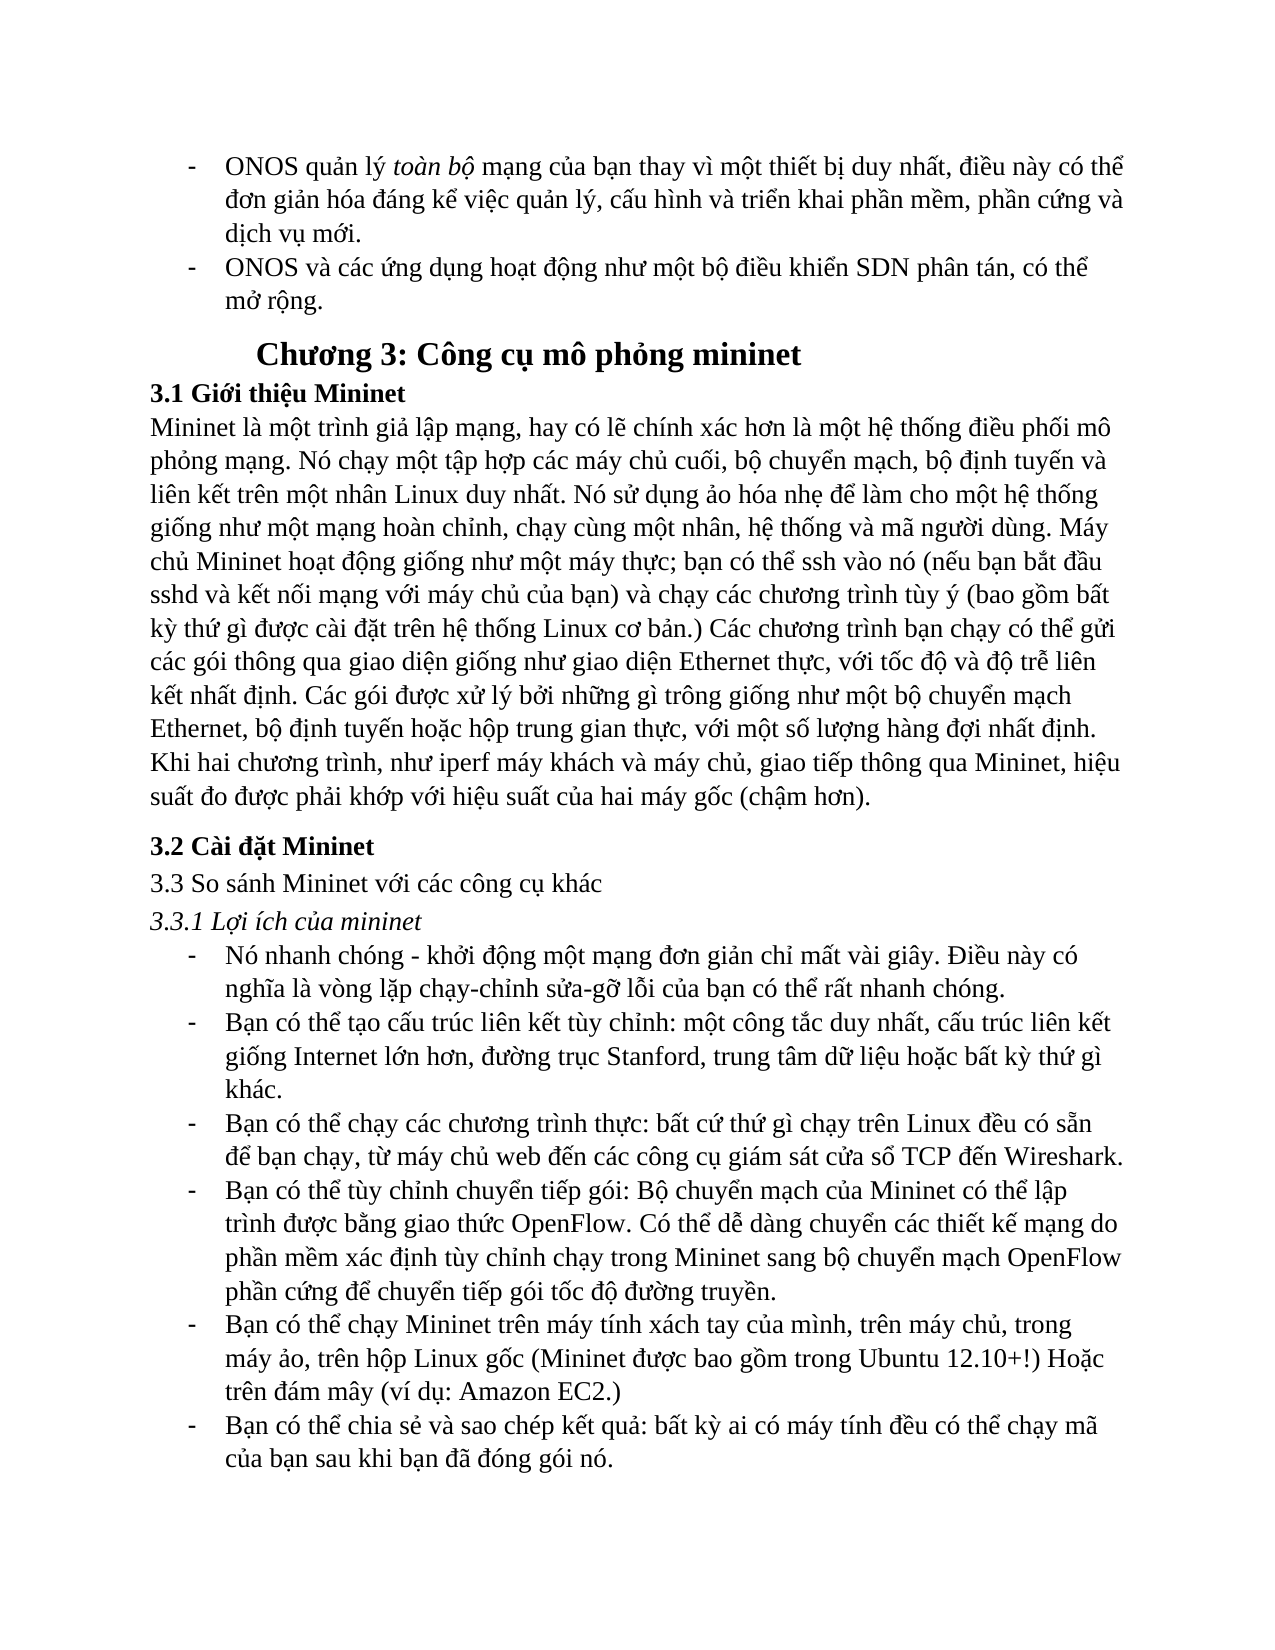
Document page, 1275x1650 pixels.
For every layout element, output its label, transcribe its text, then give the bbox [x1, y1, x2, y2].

list Nó nhanh chóng - khởi động một mạng đơn giản chỉ mất vài giây. Điều này có nghĩa là vòng lặp chạy-chỉnh sửa-gỡ lỗi của bạn có thể rất nhanh chóng. [187, 939, 1125, 1003]
subtitle 3.3 So sánh Mininet với các công cụ khác [150, 867, 1125, 899]
subtitle 3.3.1 Lợi ích của mininet [150, 905, 1125, 936]
list Bạn có thể chạy Mininet trên máy tính xách tay của mình, trên máy chủ, trong máy ảo, trên hộp Linux gốc (Mininet được bao gồm trong Ubuntu 12.10+!) Hoặc trên đám mây (ví dụ: Amazon EC2.) [187, 1308, 1125, 1406]
subtitle 3.1 Giới thiệu Mininet [150, 377, 1125, 408]
list ONOS quản lý toàn bộ mạng của bạn thay vì một thiết bị duy nhất, điều này có thể đơn giản hóa đáng kể việc quản lý, cấu hình và triển khai phần mềm, phần cứng và dịch vụ mới. [187, 150, 1125, 248]
list Bạn có thể chạy các chương trình thực: bất cứ thứ gì chạy trên Linux đều có sẵn để bạn chạy, từ máy chủ web đến các công cụ giám sát cửa sổ TCP đến Wireshark. [187, 1107, 1125, 1171]
subtitle 3.2 Cài đặt Mininet [150, 830, 1125, 861]
subtitle Chương 3: Công cụ mô phỏng mininet [256, 334, 1125, 373]
list Bạn có thể tùy chỉnh chuyển tiếp gói: Bộ chuyển mạch của Mininet có thể lập trình được bằng giao thức OpenFlow. Có thể dễ dàng chuyển các thiết kế mạng do phần mềm xác định tùy chỉnh chạy trong Mininet sang bộ chuyển mạch OpenFlow phần cứng để chuyển tiếp gói tốc độ đường truyền. [187, 1174, 1125, 1306]
list Bạn có thể tạo cấu trúc liên kết tùy chỉnh: một công tắc duy nhất, cấu trúc liên kết giống Internet lớn hơn, đường trục Stanford, trung tâm dữ liệu hoặc bất kỳ thứ gì khác. [187, 1006, 1125, 1104]
list Bạn có thể chia sẻ và sao chép kết quả: bất kỳ ai có máy tính đều có thể chạy mã của bạn sau khi bạn đã đóng gói nó. [187, 1409, 1125, 1474]
list ONOS và các ứng dụng hoạt động như một bộ điều khiển SDN phân tán, có thể mở rộng. [187, 251, 1125, 316]
text Mininet là một trình giả lập mạng, hay có lẽ chính xác hơn là một hệ thống điều phối mô phỏng mạng. Nó chạy một tập hợp các máy chủ cuối, bộ chuyển mạch, bộ định tuyến và liên kết trên một nhân Linux duy nhất. Nó sử dụng ảo hóa nhẹ để làm cho một hệ thống giống như một mạng hoàn chỉnh, chạy cùng một nhân, hệ thống và mã người dùng. Máy chủ Mininet hoạt động giống như một máy thực; bạn có thể ssh vào nó (nếu bạn bắt đầu sshd và kết nối mạng với máy chủ của bạn) và chạy các chương trình tùy ý (bao gồm bất kỳ thứ gì được cài đặt trên hệ thống Linux cơ bản.) Các chương trình bạn chạy có thể gửi các gói thông qua giao diện giống như giao diện Ethernet thực, với tốc độ và độ trễ liên kết nhất định. Các gói được xử lý bởi những gì trông giống như một bộ chuyển mạch Ethernet, bộ định tuyến hoặc hộp trung gian thực, với một số lượng hàng đợi nhất định. Khi hai chương trình, như iperf máy khách và máy chủ, giao tiếp thông qua Mininet, hiệu suất đo được phải khớp với hiệu suất của hai máy gốc (chậm hơn). [150, 411, 1125, 811]
